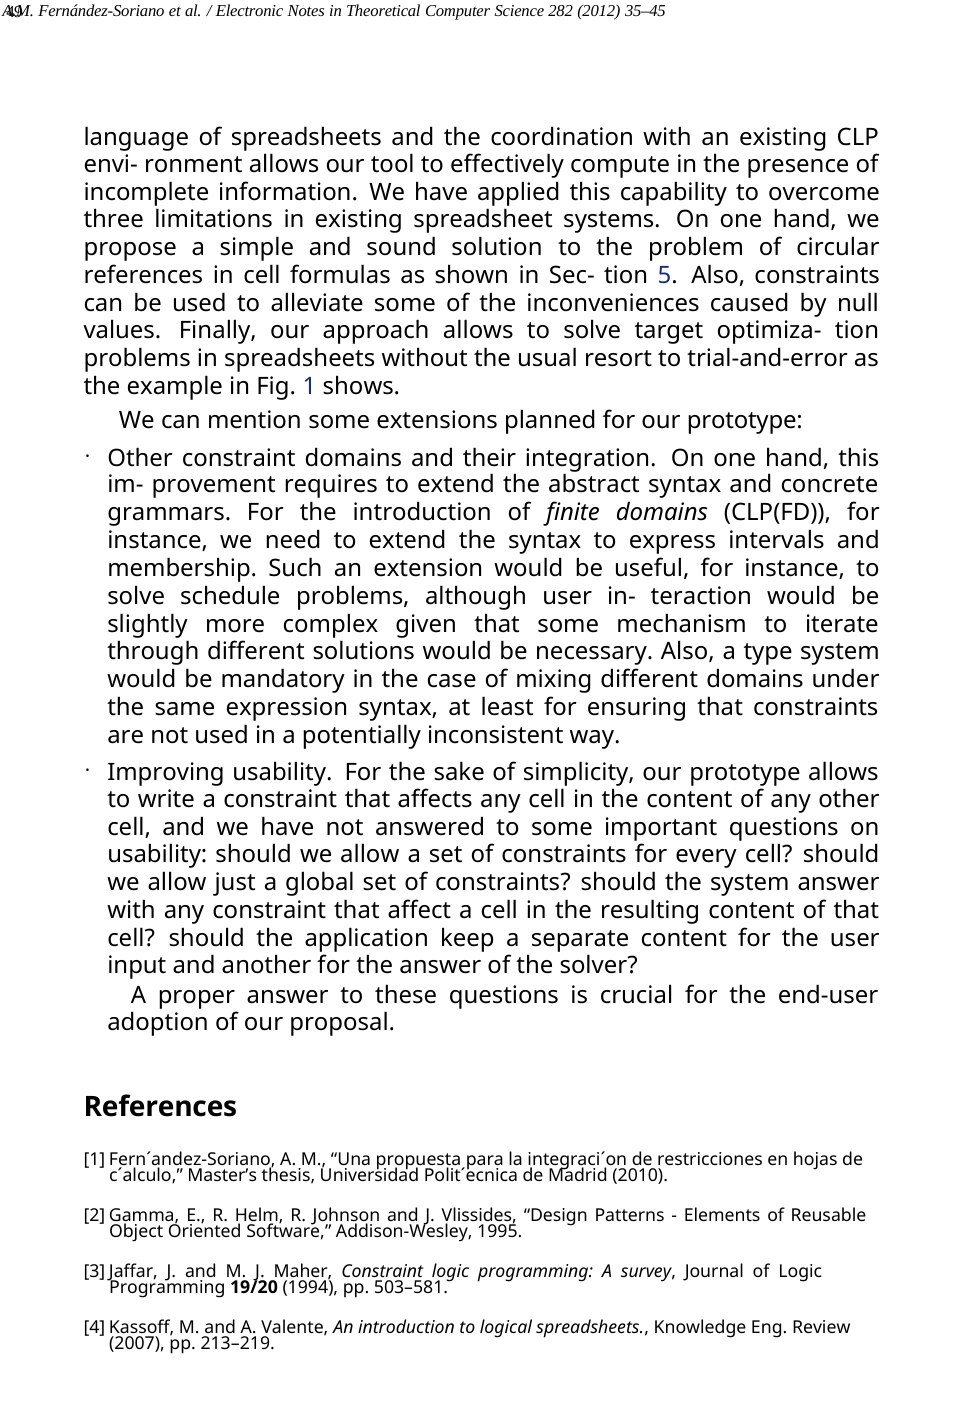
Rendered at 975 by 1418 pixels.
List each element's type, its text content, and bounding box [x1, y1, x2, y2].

list Jaffar, J. and M. J. Maher, Constraint logic programming: A survey, Journal of Logic Programming 19/20 (1994), pp. 503–581. [83, 1264, 880, 1298]
list Gamma, E., R. Helm, R. Johnson and J. Vlissides, “Design Patterns - Elements of Reusable Object Oriented Software,” Addison-Wesley, 1995. [83, 1208, 880, 1242]
list Fern´andez-Soriano, A. M., “Una propuesta para la integraci´on de restricciones en hojas de c´alculo,” Master’s thesis, Universidad Polit´ecnica de Madrid (2010). [83, 1152, 880, 1186]
text language of spreadsheets and the coordination with an existing CLP envi- ronment allows our tool to effectively compute in the presence of incomplete information. We have applied this capability to overcome three limitations in existing spreadsheet systems. On one hand, we propose a simple and sound solution to the problem of circular references in cell formulas as shown in Sec- tion 5. Also, constraints can be used to alleviate some of the inconveniences caused by null values. Finally, our approach allows to solve target optimiza- tion problems in spreadsheets without the usual resort to trial-and-error as the example in Fig. 1 shows. [83, 123, 880, 402]
text We can mention some extensions planned for our prototype: [119, 402, 910, 435]
text A proper answer to these questions is crucial for the end-user adoption of our proposal. [107, 982, 879, 1037]
list Other constraint domains and their integration. On one hand, this im- provement requires to extend the abstract syntax and concrete grammars. For the introduction of ﬁnite domains (CLP(FD)), for instance, we need to extend the syntax to express intervals and membership. Such an extension would be useful, for instance, to solve schedule problems, although user in- teraction would be slightly more complex given that some mechanism to iterate through different solutions would be necessary. Also, a type system would be mandatory in the case of mixing different domains under the same expression syntax, at least for ensuring that constraints are not used in a potentially inconsistent way. [86, 444, 880, 750]
list Improving usability. For the sake of simplicity, our prototype allows to write a constraint that affects any cell in the content of any other cell, and we have not answered to some important questions on usability: should we allow a set of constraints for every cell? should we allow just a global set of constraints? should the system answer with any constraint that affect a cell in the resulting content of that cell? should the application keep a separate content for the user input and another for the answer of the solver? [86, 758, 880, 981]
subtitle References [83, 1087, 910, 1125]
list Kassoff, M. and A. Valente, An introduction to logical spreadsheets., Knowledge Eng. Review (2007), pp. 213–219. [83, 1320, 880, 1354]
